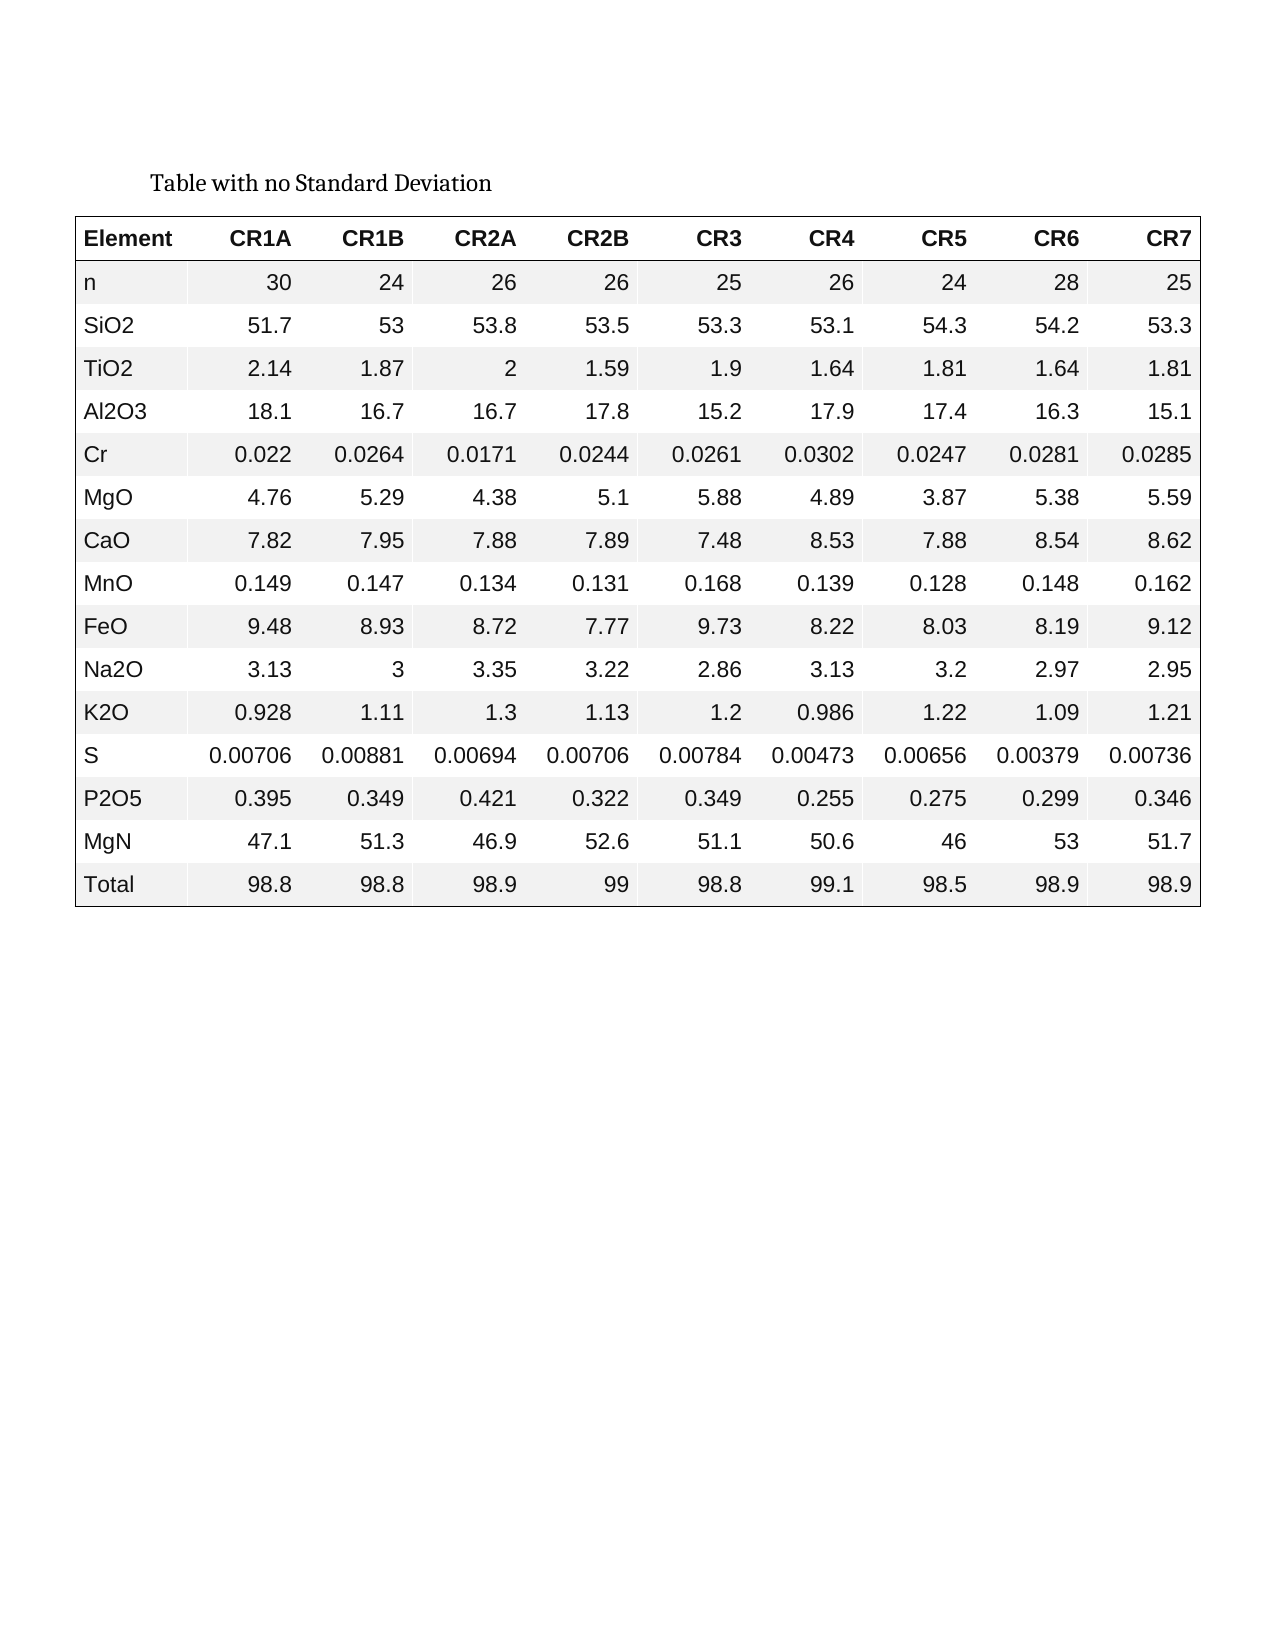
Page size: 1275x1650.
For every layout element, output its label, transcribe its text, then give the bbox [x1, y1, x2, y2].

table_cell 54.3 [863, 304, 975, 347]
table_cell 8.53 [750, 519, 862, 562]
table_cell 53.3 [638, 304, 750, 347]
table_cell 98.5 [863, 863, 975, 906]
table_cell 0.0281 [975, 433, 1087, 476]
table_cell 98.9 [413, 863, 525, 906]
table_cell 98.9 [1088, 863, 1200, 906]
table_cell S [76, 734, 187, 777]
table_cell 15.2 [638, 390, 750, 433]
table_cell 7.48 [638, 519, 750, 562]
table_cell 2.97 [975, 648, 1087, 691]
table_cell 17.4 [863, 390, 975, 433]
table_cell 8.19 [975, 605, 1087, 648]
table_cell TiO2 [76, 347, 187, 390]
table_cell 51.3 [300, 820, 412, 863]
table_cell Cr [76, 433, 187, 476]
table_cell 0.00736 [1088, 734, 1200, 777]
table_cell 5.38 [975, 476, 1087, 519]
table_cell 0.149 [188, 562, 300, 605]
table_cell 0.421 [413, 777, 525, 820]
table_cell 98.8 [638, 863, 750, 906]
table_header CR1A [188, 217, 300, 260]
table_cell 53.1 [750, 304, 862, 347]
table_cell 1.21 [1088, 691, 1200, 734]
table_cell 3 [300, 648, 412, 691]
table_header CR5 [863, 217, 975, 260]
table_cell 1.81 [1088, 347, 1200, 390]
table_cell 0.022 [188, 433, 300, 476]
table_cell 24 [300, 261, 412, 304]
table_cell MnO [76, 562, 187, 605]
table_cell 1.9 [638, 347, 750, 390]
table_cell 9.12 [1088, 605, 1200, 648]
table_cell 18.1 [188, 390, 300, 433]
table_cell 7.82 [188, 519, 300, 562]
table_cell 8.72 [413, 605, 525, 648]
table_cell 99 [525, 863, 637, 906]
table_cell 54.2 [975, 304, 1087, 347]
table_cell 99.1 [750, 863, 862, 906]
table_cell 3.22 [525, 648, 637, 691]
table_cell Total [76, 863, 187, 906]
table_header CR2A [413, 217, 525, 260]
table_cell 8.62 [1088, 519, 1200, 562]
table_header Element [76, 217, 187, 260]
table_cell 3.2 [863, 648, 975, 691]
table_cell 7.95 [300, 519, 412, 562]
table_cell 1.64 [750, 347, 862, 390]
table_cell 53.3 [1088, 304, 1200, 347]
table_cell 7.89 [525, 519, 637, 562]
table_cell 1.3 [413, 691, 525, 734]
table_cell 9.48 [188, 605, 300, 648]
table_cell 0.131 [525, 562, 637, 605]
table_cell 50.6 [750, 820, 862, 863]
table_cell 0.0244 [525, 433, 637, 476]
table_cell 7.77 [525, 605, 637, 648]
table_cell 3.13 [188, 648, 300, 691]
table_cell 5.59 [1088, 476, 1200, 519]
table_cell 4.76 [188, 476, 300, 519]
table_cell 0.299 [975, 777, 1087, 820]
table_cell 1.11 [300, 691, 412, 734]
table_cell 2.14 [188, 347, 300, 390]
table_cell 9.73 [638, 605, 750, 648]
table_cell 53 [975, 820, 1087, 863]
table_cell 3.87 [863, 476, 975, 519]
table_cell 3.13 [750, 648, 862, 691]
table_cell 30 [188, 261, 300, 304]
table_cell 26 [525, 261, 637, 304]
table_cell 0.0247 [863, 433, 975, 476]
table_cell 0.00706 [188, 734, 300, 777]
table_cell 0.139 [750, 562, 862, 605]
table_cell 1.81 [863, 347, 975, 390]
table_cell 7.88 [413, 519, 525, 562]
table_cell 8.22 [750, 605, 862, 648]
table_cell 1.22 [863, 691, 975, 734]
text Table with no Standard Deviation [150, 169, 1125, 197]
table_cell 17.8 [525, 390, 637, 433]
table_cell 0.148 [975, 562, 1087, 605]
table_cell 5.29 [300, 476, 412, 519]
table_cell 0.00473 [750, 734, 862, 777]
table_cell 0.00379 [975, 734, 1087, 777]
table_cell 15.1 [1088, 390, 1200, 433]
table_cell 26 [413, 261, 525, 304]
table_cell 0.134 [413, 562, 525, 605]
table_cell 0.00694 [413, 734, 525, 777]
table_cell 2 [413, 347, 525, 390]
table_cell 51.1 [638, 820, 750, 863]
table_cell 98.8 [300, 863, 412, 906]
table_cell 24 [863, 261, 975, 304]
table_cell 98.8 [188, 863, 300, 906]
table_cell 0.986 [750, 691, 862, 734]
table_cell CaO [76, 519, 187, 562]
table_header CR6 [975, 217, 1087, 260]
table_cell 5.88 [638, 476, 750, 519]
table_cell 52.6 [525, 820, 637, 863]
table_cell 16.3 [975, 390, 1087, 433]
table_cell 1.87 [300, 347, 412, 390]
table_cell 46.9 [413, 820, 525, 863]
table_cell 46 [863, 820, 975, 863]
table_cell 0.162 [1088, 562, 1200, 605]
table_cell 0.0264 [300, 433, 412, 476]
table_cell 8.93 [300, 605, 412, 648]
table_cell 1.64 [975, 347, 1087, 390]
table_cell 0.128 [863, 562, 975, 605]
table_cell 51.7 [1088, 820, 1200, 863]
table_cell 0.147 [300, 562, 412, 605]
table_cell 0.0261 [638, 433, 750, 476]
table_cell MgN [76, 820, 187, 863]
table_cell Al2O3 [76, 390, 187, 433]
table_cell 1.2 [638, 691, 750, 734]
table_cell P2O5 [76, 777, 187, 820]
table_cell 28 [975, 261, 1087, 304]
table_cell 26 [750, 261, 862, 304]
table_cell 0.275 [863, 777, 975, 820]
table_cell MgO [76, 476, 187, 519]
table_cell 0.395 [188, 777, 300, 820]
table_cell 53.5 [525, 304, 637, 347]
table_cell 0.00881 [300, 734, 412, 777]
table_cell 0.00706 [525, 734, 637, 777]
table_header CR2B [525, 217, 637, 260]
table_cell 53.8 [413, 304, 525, 347]
table_cell 5.1 [525, 476, 637, 519]
table_cell 47.1 [188, 820, 300, 863]
table_cell 2.95 [1088, 648, 1200, 691]
table_cell 0.00784 [638, 734, 750, 777]
table_cell 3.35 [413, 648, 525, 691]
table_cell 8.54 [975, 519, 1087, 562]
table_cell 1.13 [525, 691, 637, 734]
table_cell 98.9 [975, 863, 1087, 906]
table_cell 16.7 [413, 390, 525, 433]
table_cell 0.0302 [750, 433, 862, 476]
table_header CR4 [750, 217, 862, 260]
table_cell 25 [1088, 261, 1200, 304]
table_cell 0.322 [525, 777, 637, 820]
table_cell 53 [300, 304, 412, 347]
table_cell 0.0285 [1088, 433, 1200, 476]
table_cell 0.928 [188, 691, 300, 734]
table_cell 2.86 [638, 648, 750, 691]
table_cell 4.38 [413, 476, 525, 519]
table_cell 8.03 [863, 605, 975, 648]
table_cell 0.349 [638, 777, 750, 820]
table_cell 17.9 [750, 390, 862, 433]
table_cell 0.349 [300, 777, 412, 820]
table_cell SiO2 [76, 304, 187, 347]
table_cell K2O [76, 691, 187, 734]
table_cell 1.59 [525, 347, 637, 390]
table_cell FeO [76, 605, 187, 648]
table_cell 25 [638, 261, 750, 304]
table_header CR7 [1088, 217, 1200, 260]
table_header CR3 [638, 217, 750, 260]
table_cell n [76, 261, 187, 304]
table_cell 7.88 [863, 519, 975, 562]
table_header CR1B [300, 217, 412, 260]
table_cell 0.346 [1088, 777, 1200, 820]
table_cell 0.168 [638, 562, 750, 605]
table_cell 0.00656 [863, 734, 975, 777]
table_cell 0.255 [750, 777, 862, 820]
table_cell Na2O [76, 648, 187, 691]
table_cell 51.7 [188, 304, 300, 347]
table_cell 0.0171 [413, 433, 525, 476]
table_cell 4.89 [750, 476, 862, 519]
table_cell 1.09 [975, 691, 1087, 734]
table_cell 16.7 [300, 390, 412, 433]
